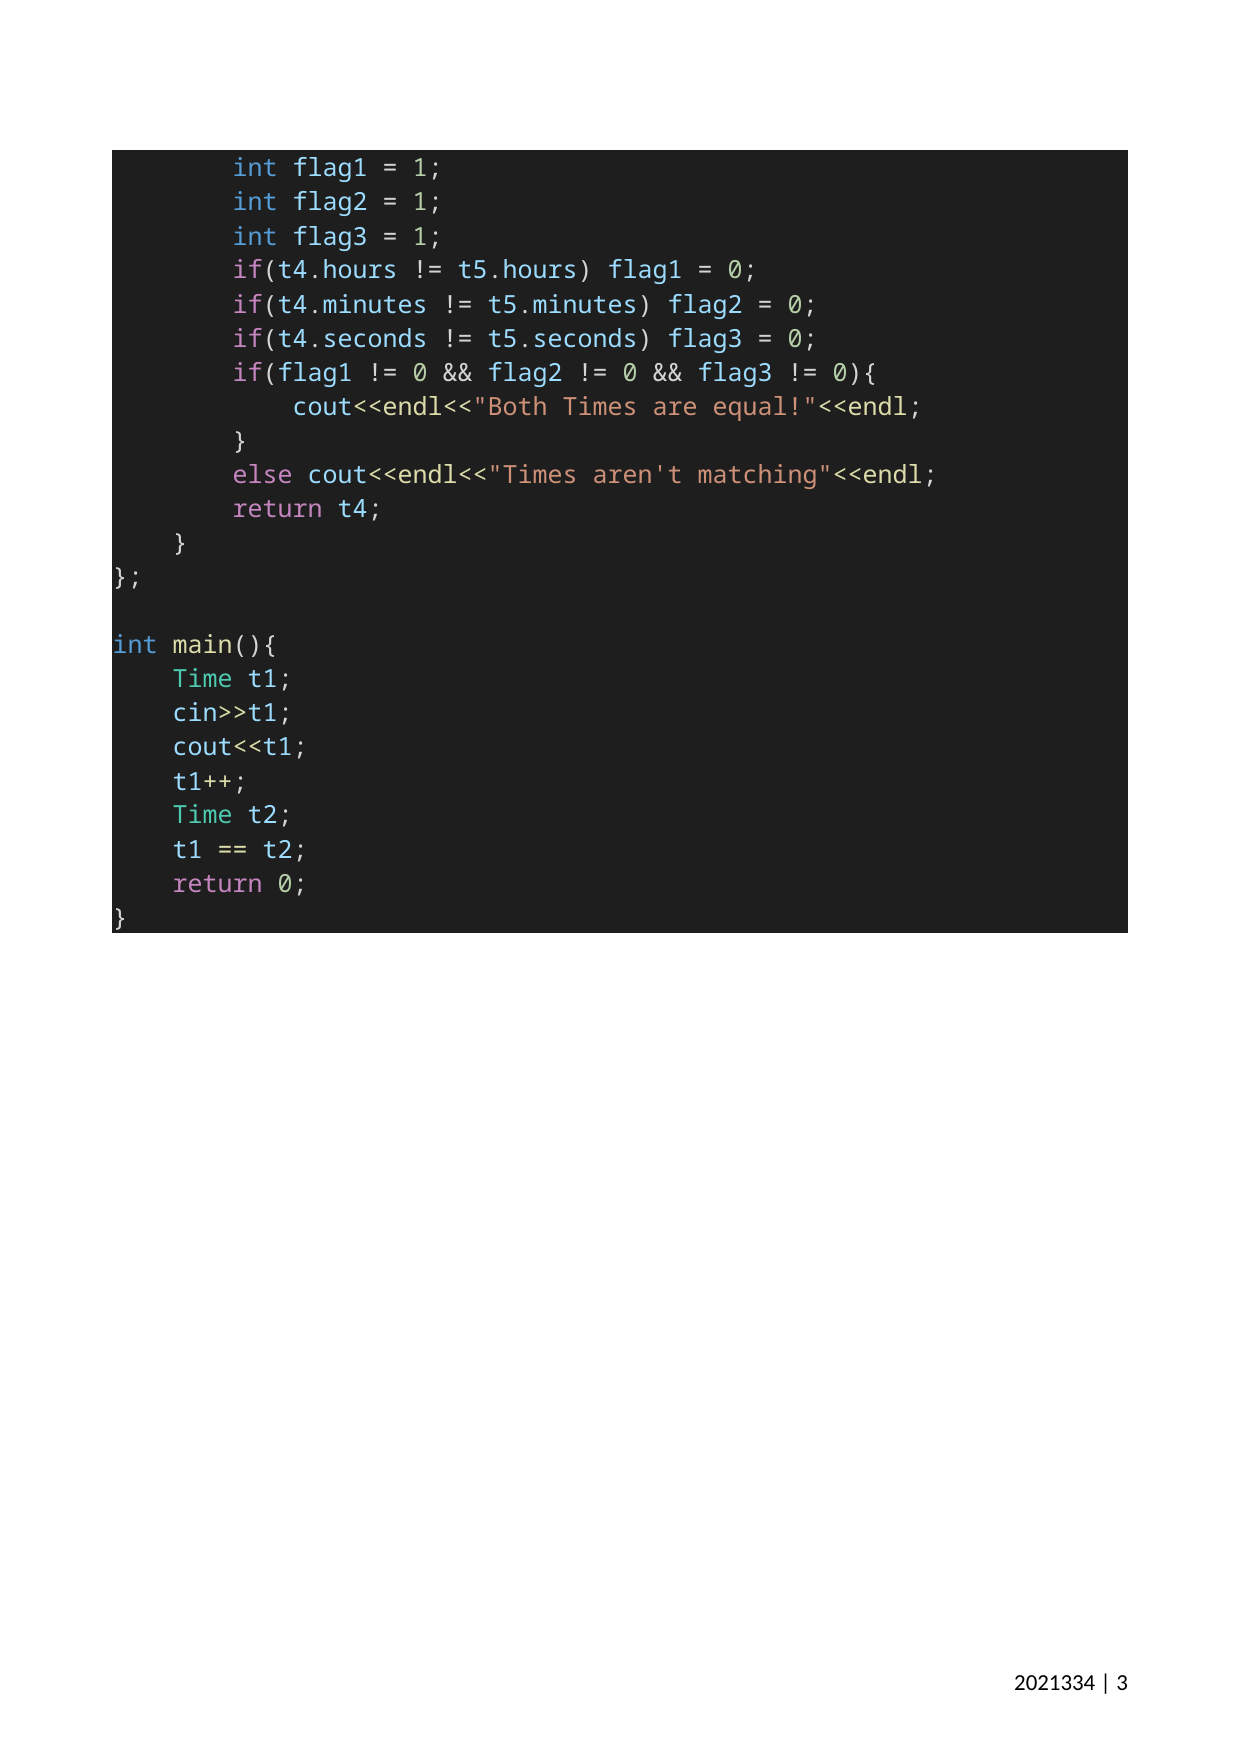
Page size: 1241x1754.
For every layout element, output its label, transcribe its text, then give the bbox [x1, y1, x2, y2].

text cout<<t1; [112, 729, 1128, 763]
text cout<<endl<<"Both Times are equal!"<<endl; [112, 388, 1128, 422]
text int flag2 = 1; [112, 184, 1128, 218]
text t1++; [112, 763, 1128, 797]
text return t4; [112, 491, 1128, 525]
text if(t4.seconds != t5.seconds) flag3 = 0; [112, 320, 1128, 354]
text if(t4.hours != t5.hours) flag1 = 0; [112, 252, 1128, 286]
text } [112, 422, 1128, 457]
text } [112, 899, 1128, 933]
text Time t2; [112, 797, 1128, 831]
text else cout<<endl<<"Times aren't matching"<<endl; [112, 457, 1128, 491]
text return 0; [112, 865, 1128, 899]
text int flag1 = 1; [112, 150, 1128, 184]
text t1 == t2; [112, 831, 1128, 865]
text int main(){ [112, 627, 1128, 661]
text } [112, 525, 1128, 559]
text if(t4.minutes != t5.minutes) flag2 = 0; [112, 286, 1128, 320]
text int flag3 = 1; [112, 218, 1128, 252]
text cin>>t1; [112, 695, 1128, 729]
text if(flag1 != 0 && flag2 != 0 && flag3 != 0){ [112, 354, 1128, 388]
text }; [112, 559, 1128, 593]
text Time t1; [112, 661, 1128, 695]
